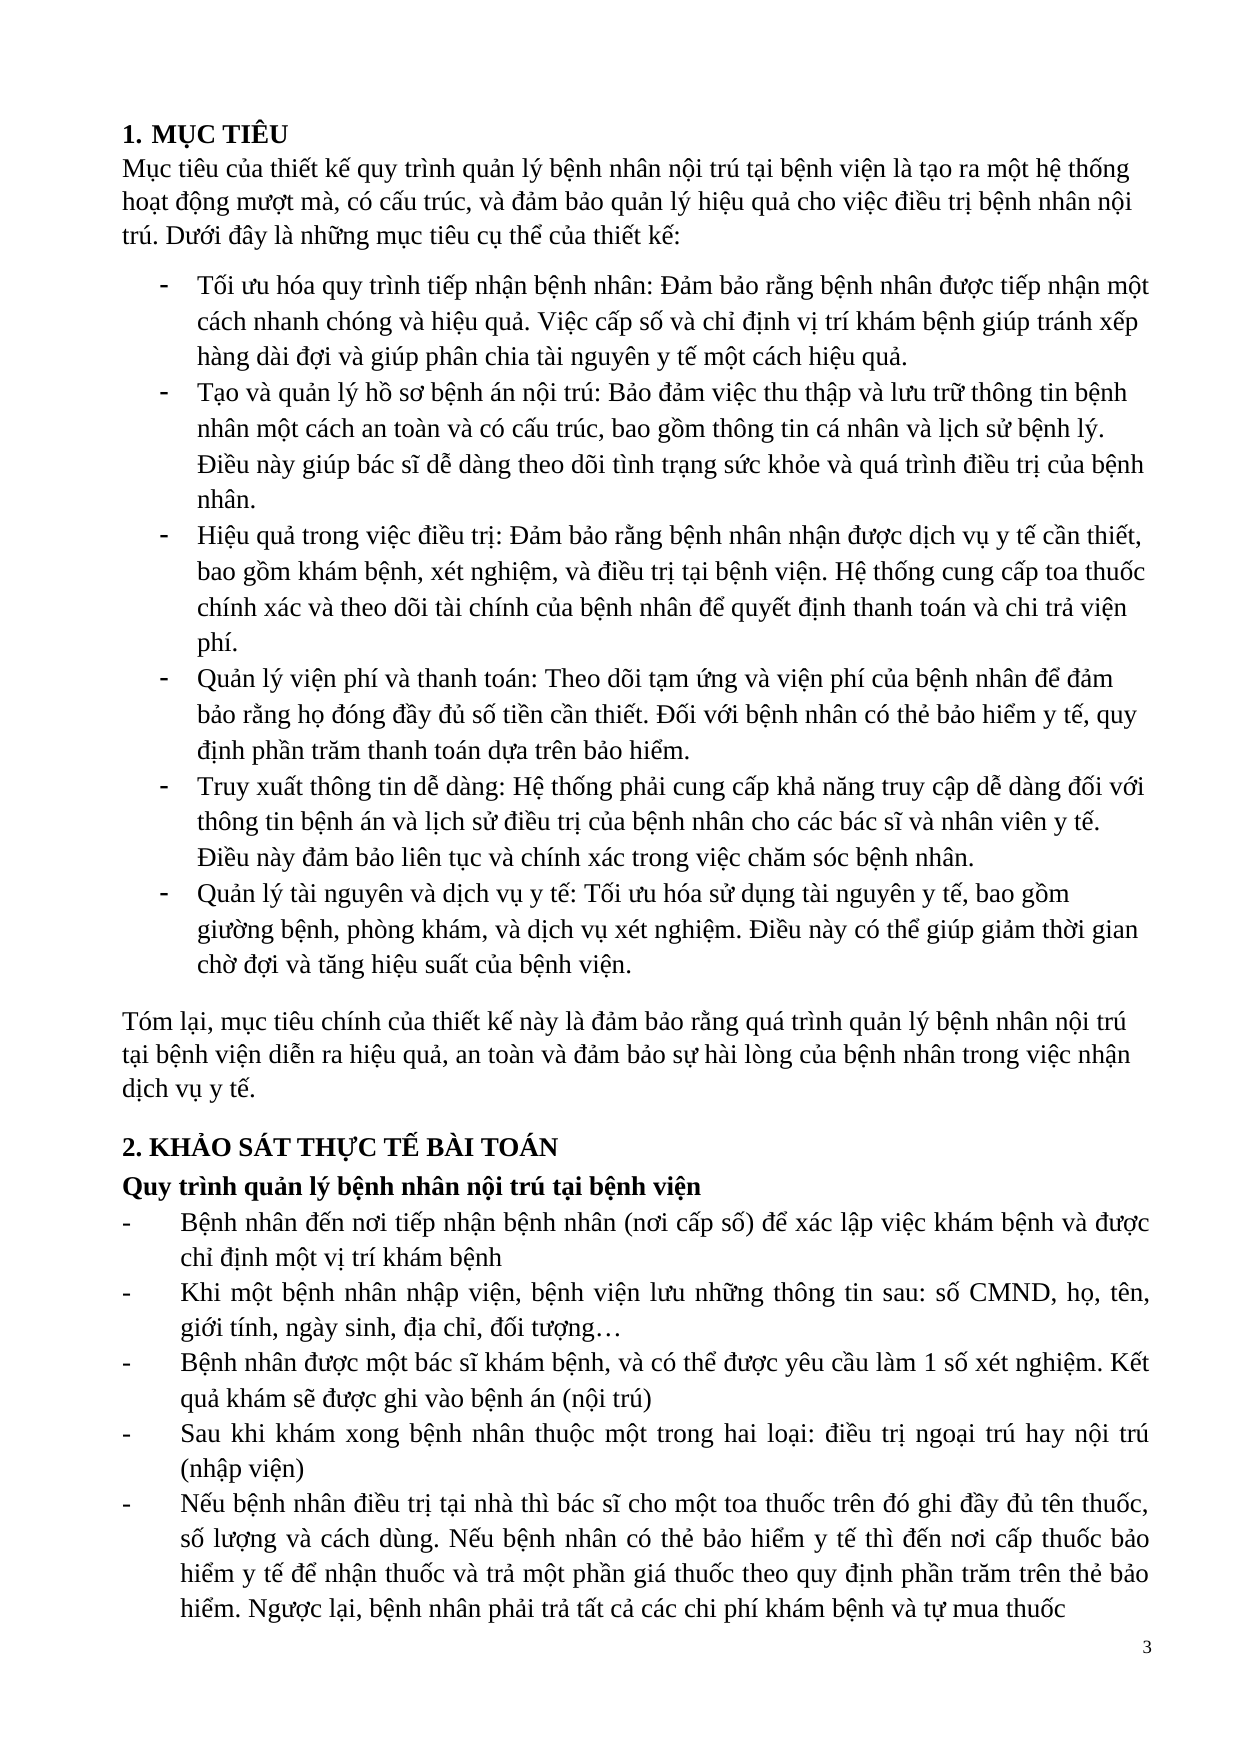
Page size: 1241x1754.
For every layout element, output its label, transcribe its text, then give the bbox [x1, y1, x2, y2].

list Sau khi khám xong bệnh nhân thuộc một trong hai loại: điều trị ngoại trú hay nội trú (nhập viện) [122, 1417, 1152, 1483]
list Quản lý tài nguyên và dịch vụ y tế: Tối ưu hóa sử dụng tài nguyên y tế, bao gồm giường bệnh, phòng khám, và dịch vụ xét nghiệm. Điều này có thể giúp giảm thời gian chờ đợi và tăng hiệu suất của bệnh viện. [159, 877, 1152, 979]
list Quy trình quản lý bệnh nhân nội trú tại bệnh viện [122, 1170, 1152, 1202]
list Quản lý viện phí và thanh toán: Theo dõi tạm ứng và viện phí của bệnh nhân để đảm bảo rằng họ đóng đầy đủ số tiền cần thiết. Đối với bệnh nhân có thẻ bảo hiểm y tế, quy định phần trăm thanh toán dựa trên bảo hiểm. [159, 662, 1152, 765]
subtitle 2. KHẢO SÁT THỰC TẾ BÀI TOÁN [122, 1131, 1152, 1162]
list Bệnh nhân đến nơi tiếp nhận bệnh nhân (nơi cấp số) để xác lập việc khám bệnh và được chỉ định một vị trí khám bệnh [122, 1206, 1152, 1272]
list Hiệu quả trong việc điều trị: Đảm bảo rằng bệnh nhân nhận được dịch vụ y tế cần thiết, bao gồm khám bệnh, xét nghiệm, và điều trị tại bệnh viện. Hệ thống cung cấp toa thuốc chính xác và theo dõi tài chính của bệnh nhân để quyết định thanh toán và chi trả viện phí. [159, 519, 1152, 658]
list Tạo và quản lý hồ sơ bệnh án nội trú: Bảo đảm việc thu thập và lưu trữ thông tin bệnh nhân một cách an toàn và có cấu trúc, bao gồm thông tin cá nhân và lịch sử bệnh lý. Điều này giúp bác sĩ dễ dàng theo dõi tình trạng sức khỏe và quá trình điều trị của bệnh nhân. [159, 376, 1152, 515]
text Tóm lại, mục tiêu chính của thiết kế này là đảm bảo rằng quá trình quản lý bệnh nhân nội trú tại bệnh viện diễn ra hiệu quả, an toàn và đảm bảo sự hài lòng của bệnh nhân trong việc nhận dịch vụ y tế. [122, 1005, 1152, 1103]
list Truy xuất thông tin dễ dàng: Hệ thống phải cung cấp khả năng truy cập dễ dàng đối với thông tin bệnh án và lịch sử điều trị của bệnh nhân cho các bác sĩ và nhân viên y tế. Điều này đảm bảo liên tục và chính xác trong việc chăm sóc bệnh nhân. [159, 769, 1152, 872]
list Khi một bệnh nhân nhập viện, bệnh viện lưu những thông tin sau: số CMND, họ, tên, giới tính, ngày sinh, địa chỉ, đối tượng… [122, 1276, 1152, 1343]
list Bệnh nhân được một bác sĩ khám bệnh, và có thể được yêu cầu làm 1 số xét nghiệm. Kết quả khám sẽ được ghi vào bệnh án (nội trú) [122, 1347, 1152, 1413]
text Mục tiêu của thiết kế quy trình quản lý bệnh nhân nội trú tại bệnh viện là tạo ra một hệ thống hoạt động mượt mà, có cấu trúc, và đảm bảo quản lý hiệu quả cho việc điều trị bệnh nhân nội trú. Dưới đây là những mục tiêu cụ thể của thiết kế: [122, 152, 1152, 250]
list Nếu bệnh nhân điều trị tại nhà thì bác sĩ cho một toa thuốc trên đó ghi đầy đủ tên thuốc, số lượng và cách dùng. Nếu bệnh nhân có thẻ bảo hiểm y tế thì đến nơi cấp thuốc bảo hiểm y tế để nhận thuốc và trả một phần giá thuốc theo quy định phần trăm trên thẻ bảo hiểm. Ngược lại, bệnh nhân phải trả tất cả các chi phí khám bệnh và tự mua thuốc [122, 1487, 1152, 1623]
subtitle MỤC TIÊU [122, 118, 1152, 149]
list Tối ưu hóa quy trình tiếp nhận bệnh nhân: Đảm bảo rằng bệnh nhân được tiếp nhận một cách nhanh chóng và hiệu quả. Việc cấp số và chỉ định vị trí khám bệnh giúp tránh xếp hàng dài đợi và giúp phân chia tài nguyên y tế một cách hiệu quả. [159, 269, 1152, 372]
